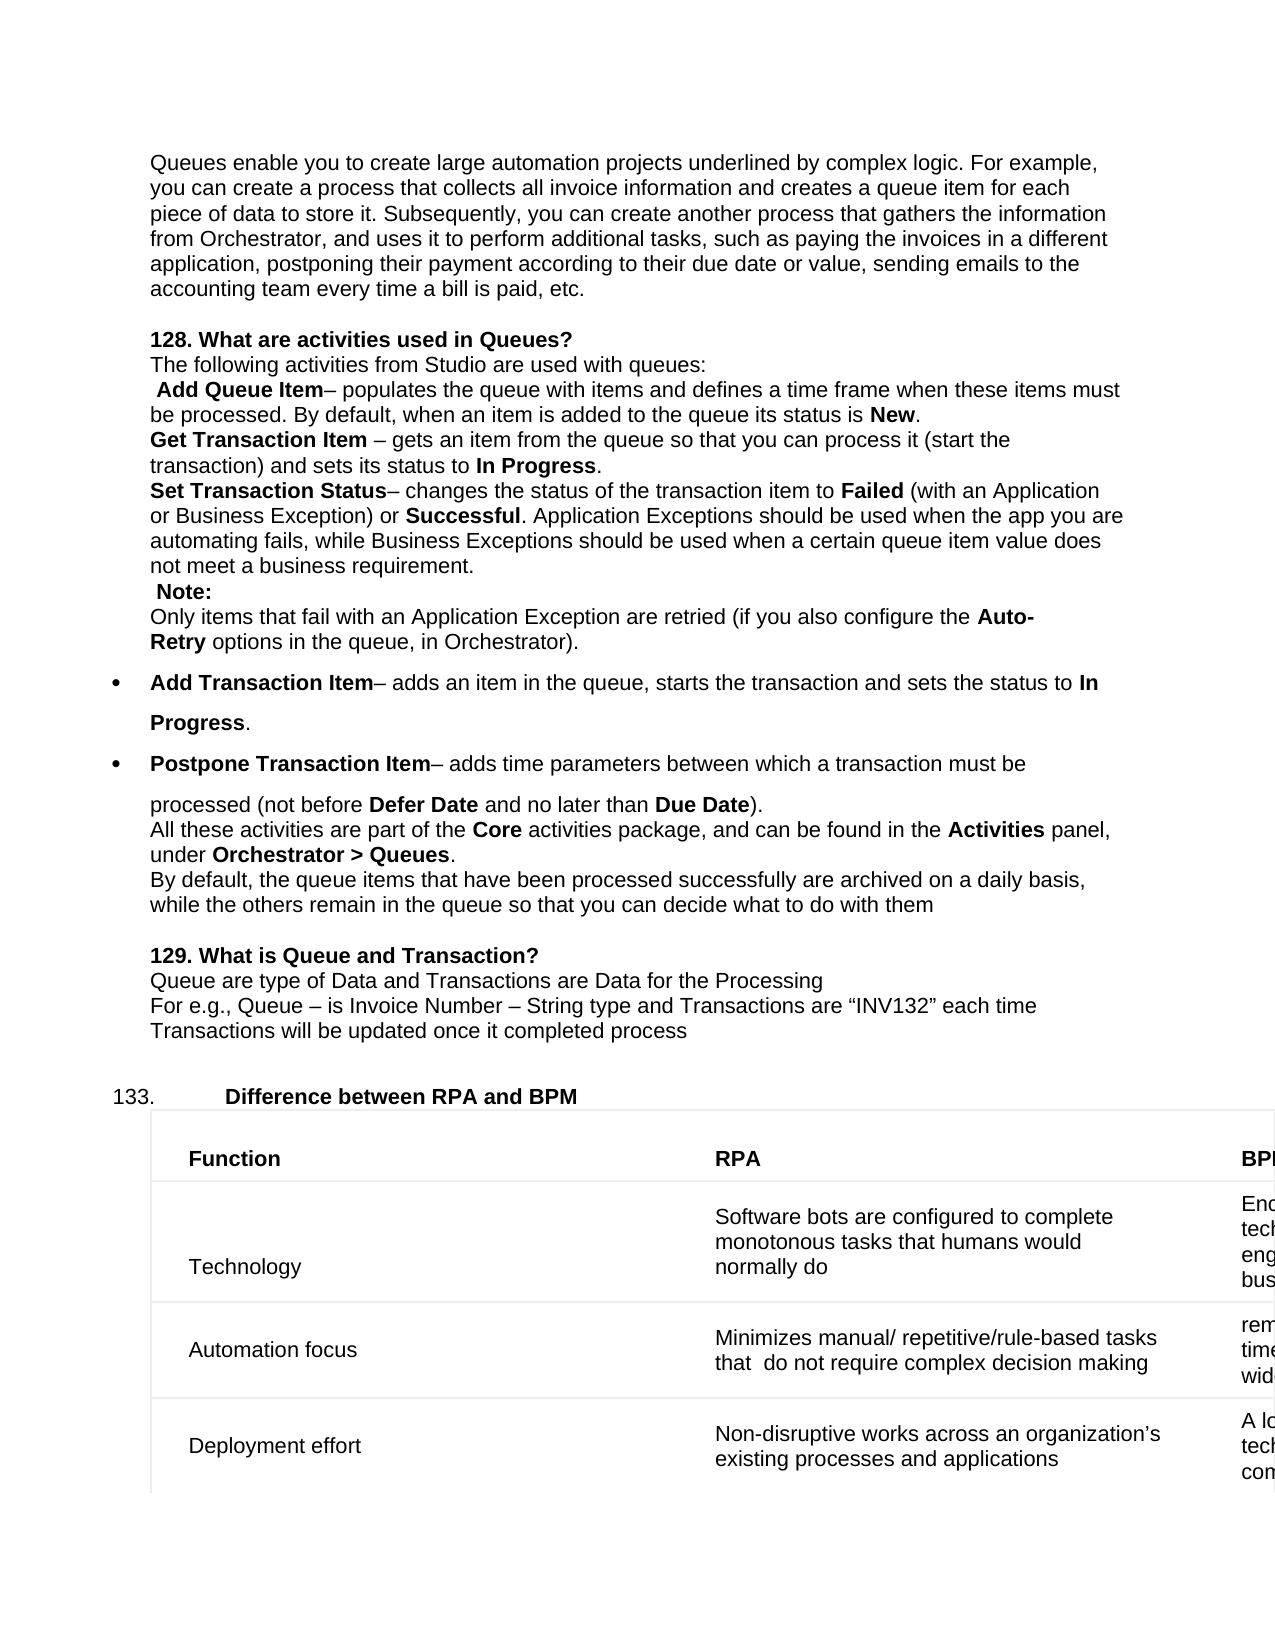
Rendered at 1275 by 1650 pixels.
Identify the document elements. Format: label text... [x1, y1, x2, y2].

list Difference between RPA and BPM [112, 1069, 1125, 1109]
table_header RPA [677, 1111, 1203, 1180]
table_cell remove bottlenecks and shorter process cycle times, and improves productivity business-wide [1204, 1303, 1274, 1397]
text Queues enable you to create large automation projects underlined by complex logic. For example, you can create a process that collects all invoice information and creates a queue item for each piece of data to store it. Subsequently, you can create another process that gathers the information from Orchestrator, and uses it to perform additional tasks, such as paying the invoices in a different application, postponing their payment according to their due date or value, sending emails to the accounting team every time a bill is paid, etc. [150, 150, 1125, 301]
text 128. What are activities used in Queues? [150, 326, 1125, 352]
table_cell Deployment effort [152, 1399, 677, 1493]
text By default, the queue items that have been processed successfully are archived on a daily basis, while the others remain in the queue so that you can decide what to do with them [150, 867, 1125, 917]
list Postpone Transaction Item– adds time parameters between which a transaction must be processed (not before Defer Date and no later than Due Date). [112, 735, 1125, 817]
text Only items that fail with an Application Exception are retried (if you also configure the Auto-Retry options in the queue, in Orchestrator). [150, 604, 1125, 654]
table_cell Non-disruptive works across an organization’s existing processes and applications [677, 1399, 1203, 1493]
text 129. What is Queue and Transaction? [150, 943, 1125, 968]
list Add Transaction Item– adds an item in the queue, starts the transaction and sets the status to In Progress. [112, 654, 1125, 735]
text The following activities from Studio are used with queues: [150, 352, 1125, 377]
table_cell Minimizes manual/ repetitive/rule-based tasks that do not require complex decision making [677, 1303, 1203, 1397]
text Note: [150, 578, 1125, 604]
table_header Function [152, 1111, 677, 1180]
text Add Queue Item– populates the queue with items and defines a time frame when these items must be processed. By default, when an item is added to the queue its status is New. [150, 377, 1125, 427]
text For e.g., Queue – is Invoice Number – String type and Transactions are “INV132” each time Transactions will be updated once it completed process [150, 993, 1125, 1043]
table_cell Software bots are configured to complete monotonous tasks that humans would normally do [677, 1182, 1203, 1301]
text Get Transaction Item – gets an item from the queue so that you can process it (start the transaction) and sets its status to In Progress. [150, 427, 1125, 478]
table_cell Technology [152, 1182, 677, 1301]
text Set Transaction Status– changes the status of the transaction item to Failed (with an Application or Business Exception) or Successful. Application Exceptions should be used when the app you are automating fails, while Business Exceptions should be used when a certain queue item value does not meet a business requirement. [150, 478, 1125, 578]
table_header BPM [1204, 1111, 1274, 1180]
table_cell Automation focus [152, 1303, 677, 1397]
text All these activities are part of the Core activities package, and can be found in the Activities panel, under Orchestrator > Queues. [150, 817, 1125, 867]
text Queue are type of Data and Transactions are Data for the Processing [150, 968, 1125, 993]
